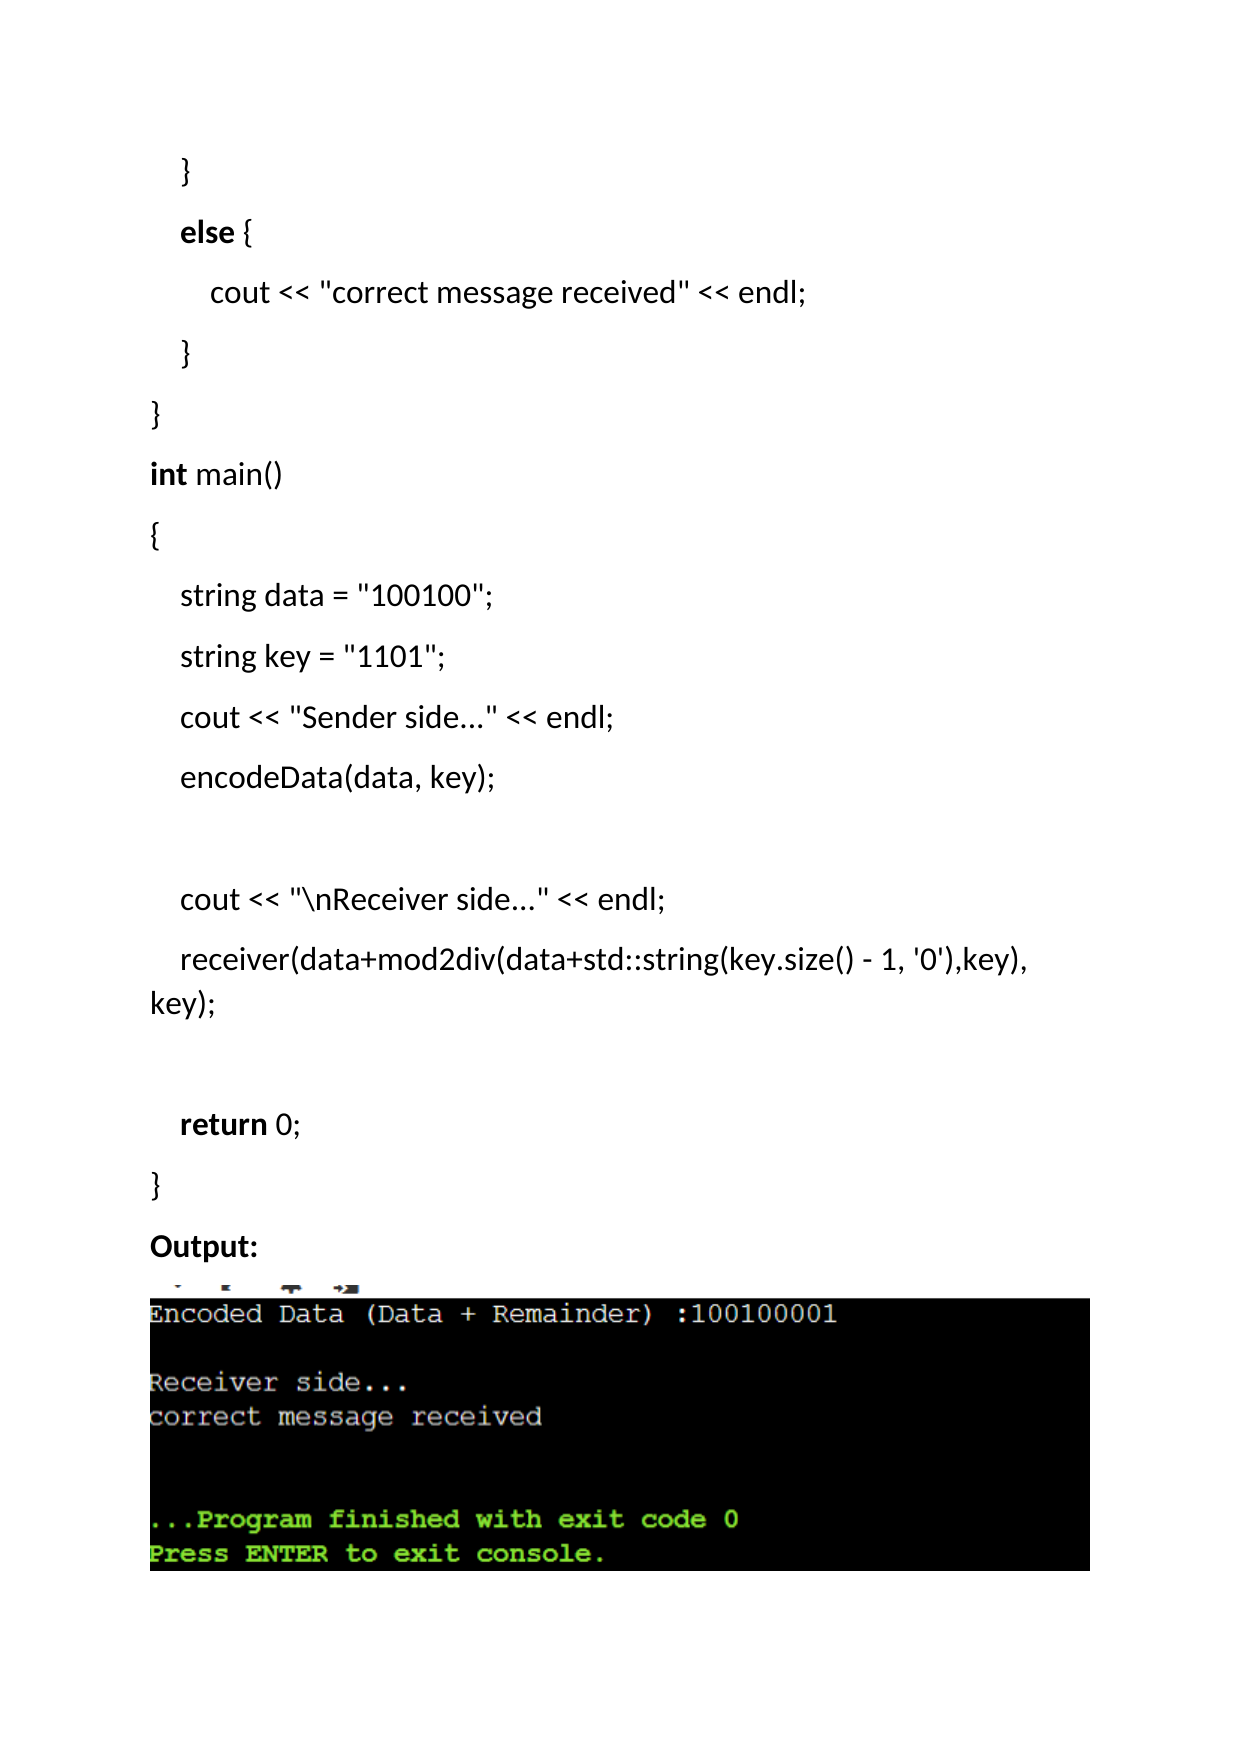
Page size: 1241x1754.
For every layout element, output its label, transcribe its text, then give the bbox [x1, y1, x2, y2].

text } [150, 150, 1090, 191]
text { [150, 514, 1090, 554]
picture [150, 1285, 1090, 1571]
text return 0; [150, 1103, 1090, 1144]
text encodeData(data, key); [150, 756, 1090, 797]
text string key = "1101"; [150, 635, 1090, 676]
text cout << "\nReceiver side..." << endl; [150, 877, 1090, 918]
text } [150, 332, 1090, 373]
text cout << "correct message received" << endl; [150, 271, 1090, 312]
text string data = "100100"; [150, 574, 1090, 615]
text Output: [150, 1224, 1090, 1265]
text } [150, 1164, 1090, 1205]
text else { [150, 211, 1090, 251]
text receiver(data+mod2div(data+std::string(key.size() - 1, '0'),key), key); [150, 938, 1090, 1023]
text } [150, 392, 1090, 433]
text cout << "Sender side..." << endl; [150, 696, 1090, 736]
text int main() [150, 453, 1090, 494]
